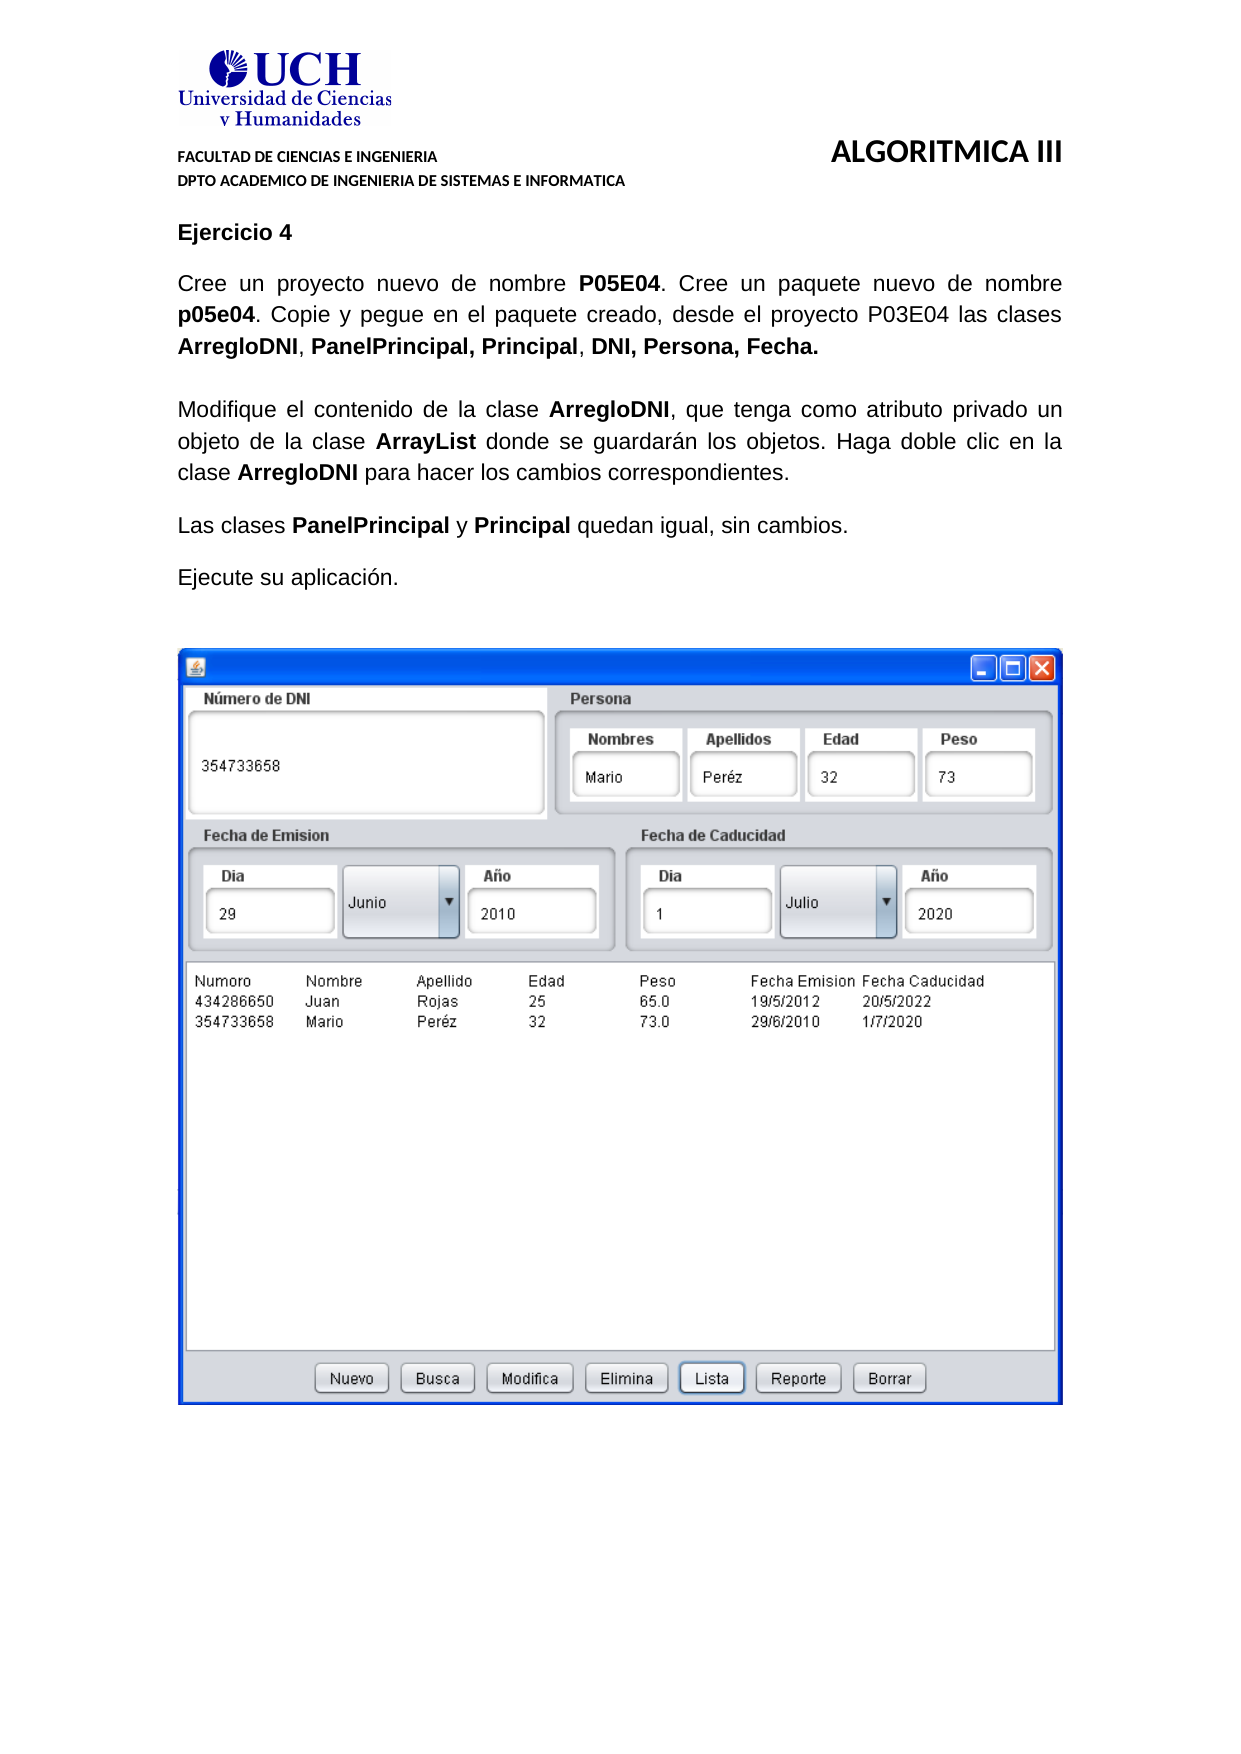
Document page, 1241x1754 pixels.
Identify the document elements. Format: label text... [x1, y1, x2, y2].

list Ejercicio 4 [177, 219, 1063, 245]
text Modifique el contenido de la clase ArregloDNI, que tenga como atributo privado un objeto de la clase ArrayList donde se guardarán los objetos. Haga doble clic en la clase ArregloDNI para hacer los cambios correspondientes. [177, 396, 1063, 486]
picture [177, 648, 1063, 1405]
text Las clases PanelPrincipal y Principal quedan igual, sin cambios. [177, 512, 1063, 538]
picture [178, 50, 391, 126]
text Ejecute su aplicación. [177, 564, 1063, 590]
text Cree un proyecto nuevo de nombre P05E04. Cree un paquete nuevo de nombre p05e04. Copie y pegue en el paquete creado, desde el proyecto P03E04 las clases ArregloDNI, PanelPrincipal, Principal, DNI, Persona, Fecha. [177, 270, 1063, 359]
